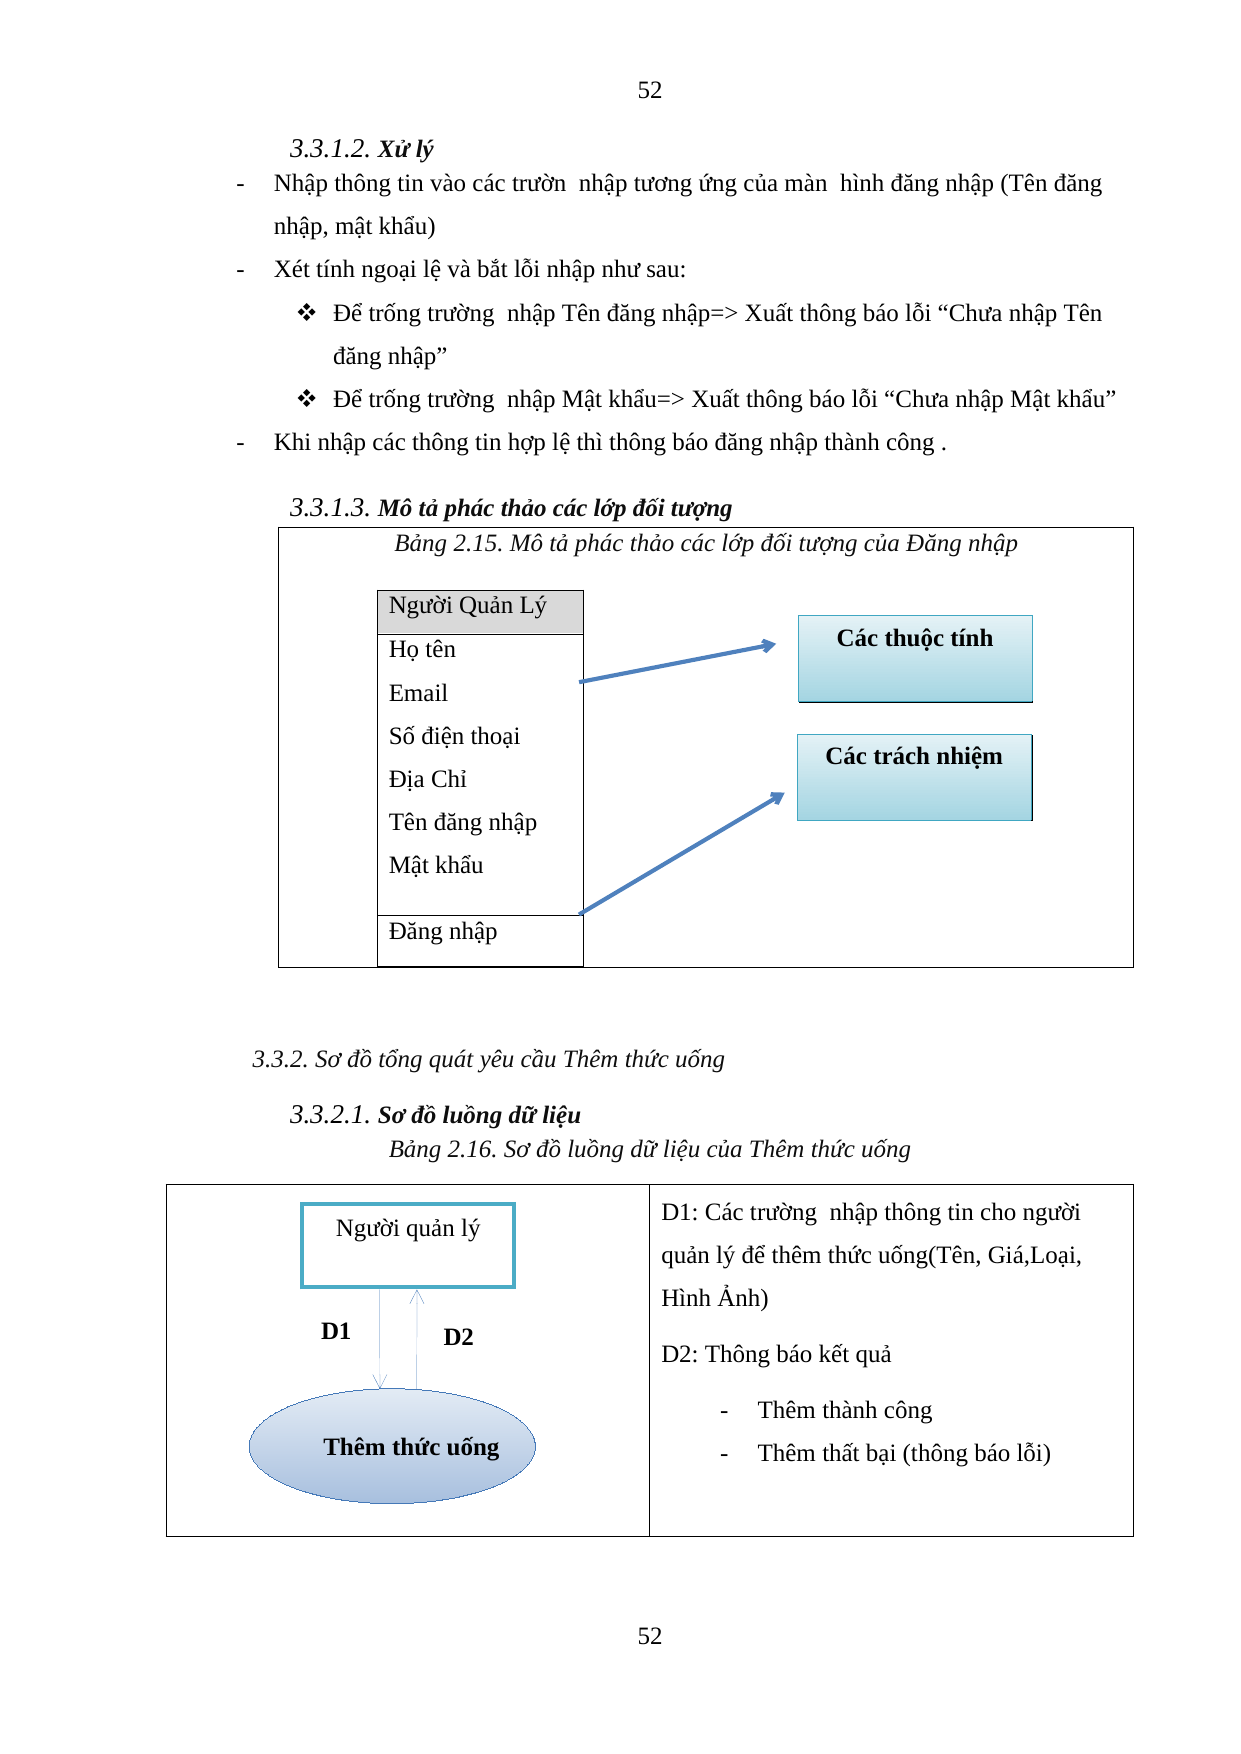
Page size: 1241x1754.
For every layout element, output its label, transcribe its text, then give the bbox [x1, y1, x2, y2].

list Xét tính ngoại lệ và bắt lỗi nhập như sau: [236, 254, 1122, 283]
list Nhập thông tin vào các trườn nhập tương ứng của màn hình đăng nhập (Tên đăng nhập, mật khẩu) [236, 168, 1122, 240]
list Để trống trường nhập Mật khẩu=> Xuất thông báo lỗi “Chưa nhập Mật khẩu” [295, 384, 1122, 413]
table_header D1: Các trường nhập thông tin cho người quản lý để thêm thức uống(Tên, Giá,Loại, Hình Ảnh) D2: Thông báo kết quả Thêm thành công Thêm thất bại (thông báo lỗi) [650, 1185, 1133, 1536]
subtitle Sơ đồ tổng quát yêu cầu Thêm thức uống [252, 1044, 1122, 1073]
list Để trống trường nhập Tên đăng nhập=> Xuất thông báo lỗi “Chưa nhập Tên đăng nhập” [295, 298, 1122, 369]
list Khi nhập các thông tin hợp lệ thì thông báo đăng nhập thành công . [236, 427, 1122, 456]
subtitle Mô tả phác thảo các lớp đối tượng [290, 491, 1122, 522]
subtitle Xử lý [290, 132, 1122, 164]
table_header [167, 1185, 649, 1536]
subtitle Sơ đồ luồng dữ liệu [290, 1098, 1122, 1129]
